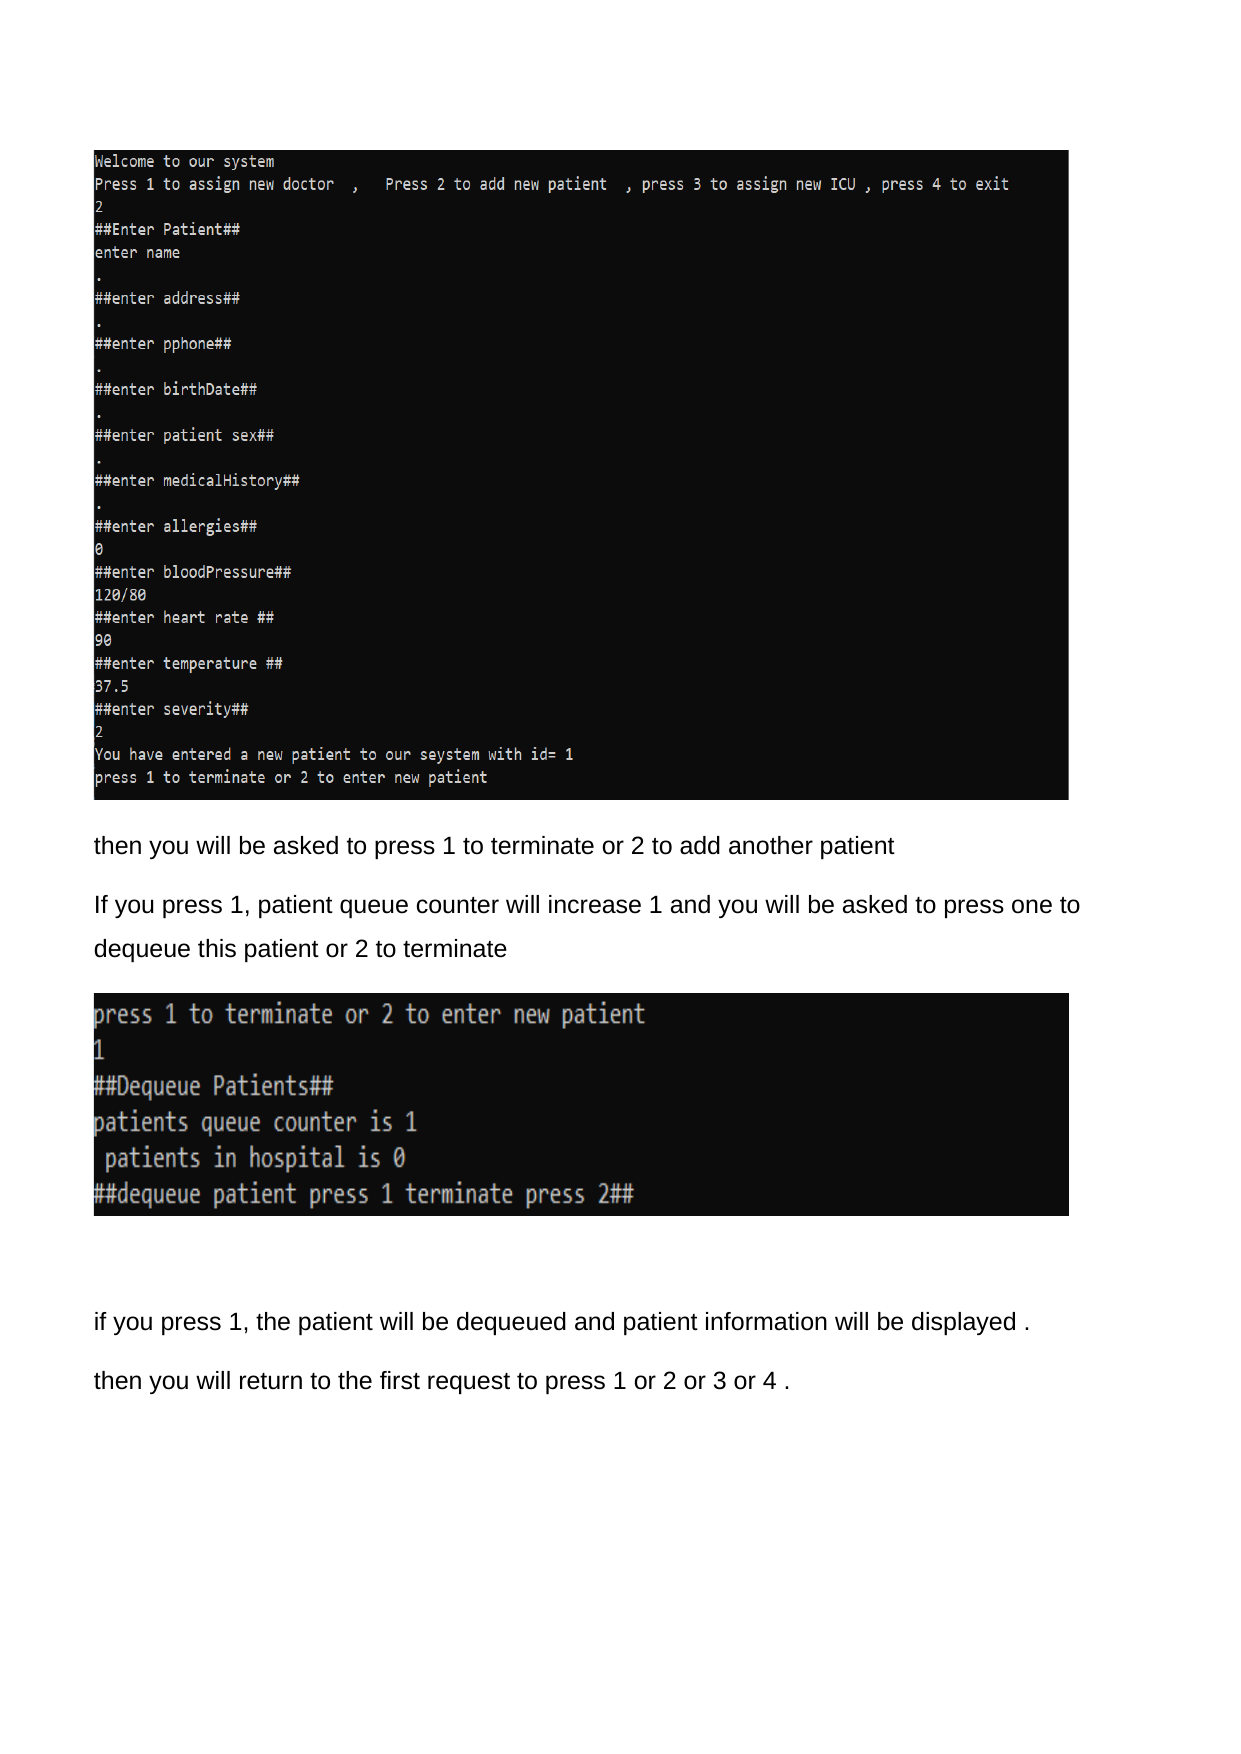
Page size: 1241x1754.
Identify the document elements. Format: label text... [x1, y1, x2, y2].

picture [93, 993, 1069, 1216]
text then you will return to the first request to press 1 or 2 or 3 or 4 . [94, 1366, 1144, 1395]
text If you press 1, patient queue counter will increase 1 and you will be asked to press one to dequeue this patient or 2 to terminate [94, 890, 1144, 962]
text then you will be asked to press 1 to terminate or 2 to add another patient [94, 831, 1144, 859]
picture [93, 150, 1069, 800]
text if you press 1, the patient will be dequeued and patient information will be displayed . [94, 1306, 1144, 1335]
